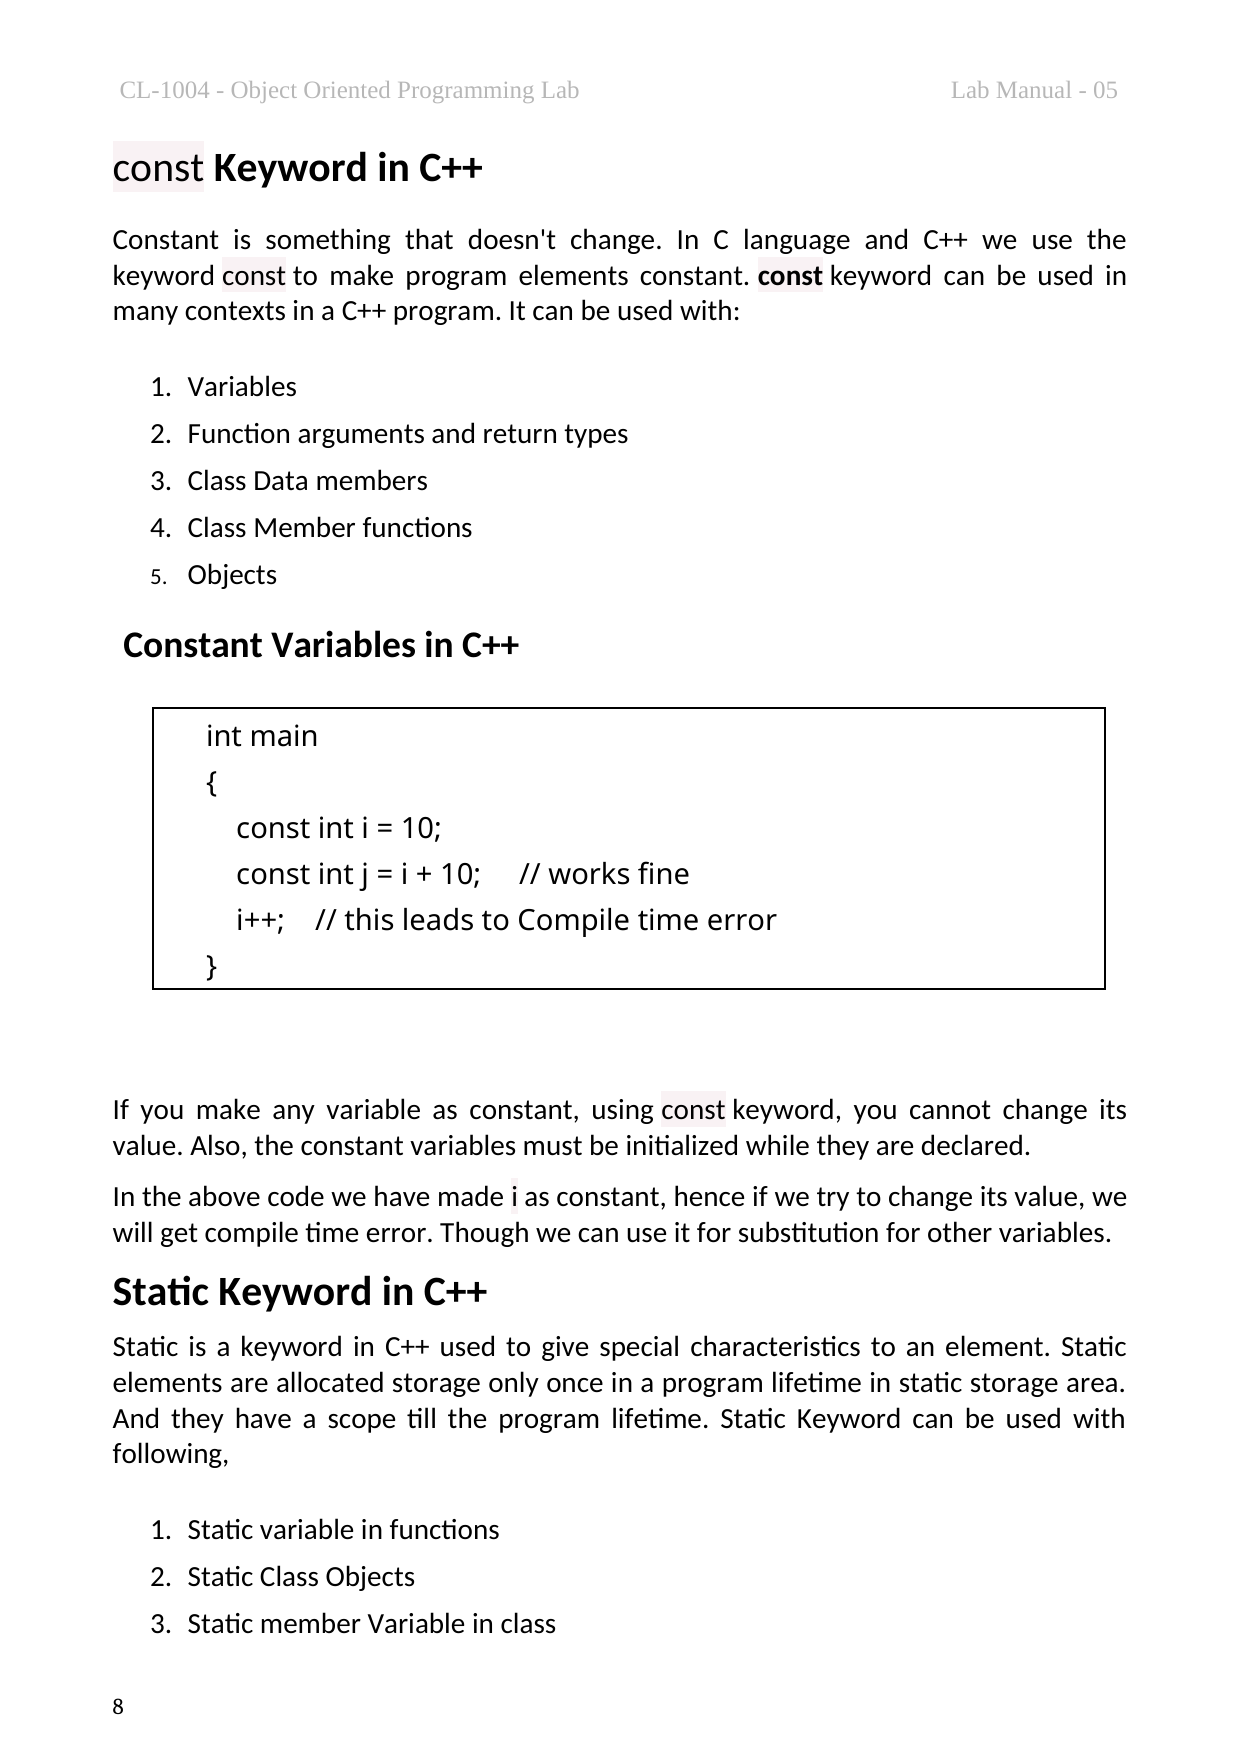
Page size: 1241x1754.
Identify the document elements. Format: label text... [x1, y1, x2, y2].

list Static member Variable in class [150, 1594, 1128, 1641]
text If you make any variable as constant, using const keyword, you cannot change its value. Also, the constant variables must be initialized while they are declared. [112, 1091, 1128, 1163]
list Static Class Objects [150, 1547, 1128, 1594]
list Variables [150, 357, 1128, 404]
text Constant is something that doesn't change. In C language and C++ we use the keyword const to make program elements constant. const keyword can be used in many contexts in a C++ program. It can be used with: [112, 221, 1128, 328]
text In the above code we have made i as constant, hence if we try to change its value, we will get compile time error. Though we can use it for substitution for other variables. [112, 1178, 1128, 1249]
text Constant Variables in C++ [112, 621, 1128, 666]
list Class Member functions [150, 498, 1128, 544]
list Class Data members [150, 451, 1128, 498]
text const Keyword in C++ [204, 141, 1128, 192]
list Function arguments and return types [150, 404, 1128, 451]
text Static is a keyword in C++ used to give special characteristics to an element. Static elements are allocated storage only once in a program lifetime in static storage area. And they have a scope till the program lifetime. Static Keyword can be used with following, [112, 1328, 1128, 1471]
text Static Keyword in C++ [112, 1265, 1128, 1316]
list Static variable in functions [150, 1500, 1128, 1547]
list Objects [150, 544, 1128, 591]
